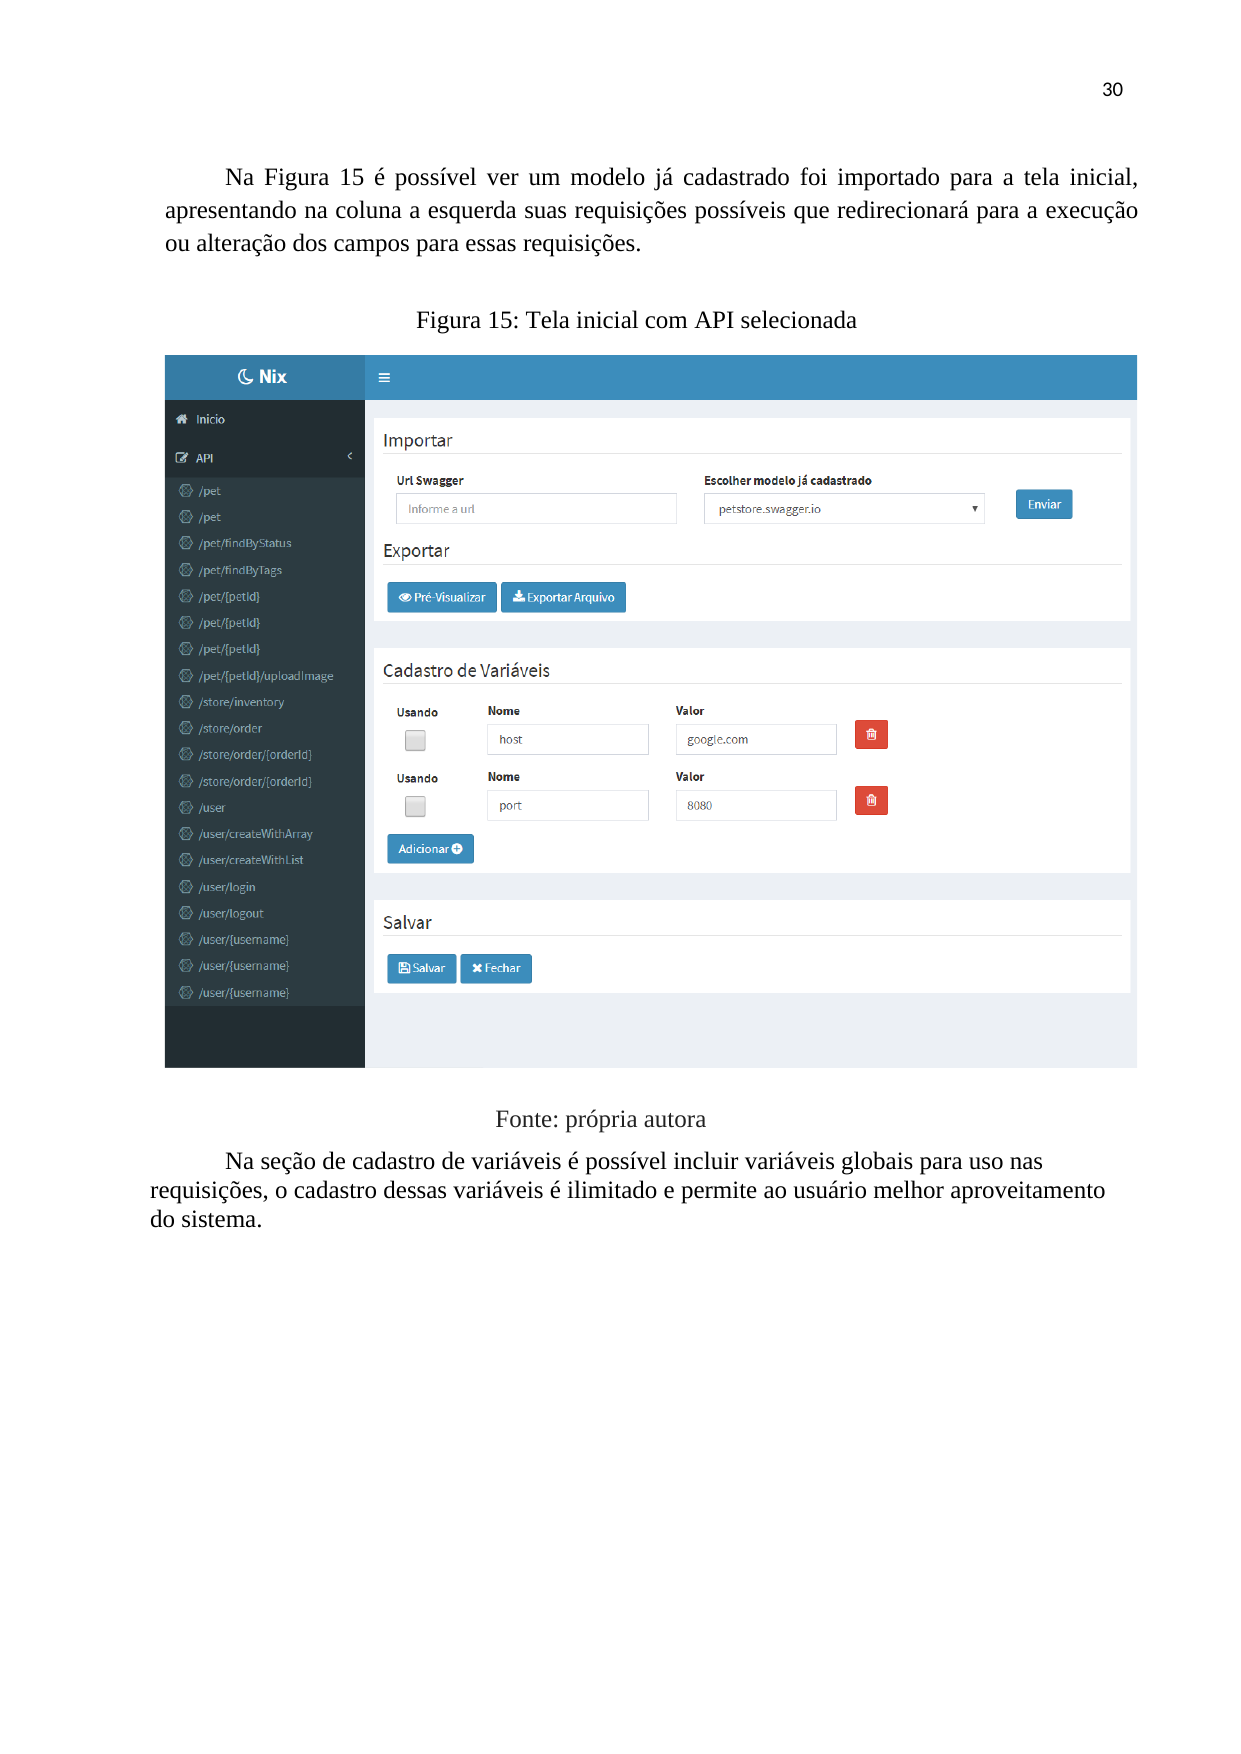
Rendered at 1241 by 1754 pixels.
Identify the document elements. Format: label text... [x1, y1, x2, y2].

text Na Figura 15 é possível ver um modelo já cadastrado foi importado para a tela inicial, apresentando na coluna a esquerda suas requisições possíveis que redirecionará para a execução ou alteração dos campos para essas requisições. [165, 162, 1140, 257]
text Fonte: própria autora [61, 1104, 1140, 1133]
picture [164, 355, 1138, 1068]
text Figura 15: Tela inicial com API selecionada [150, 305, 1123, 334]
text Na seção de cadastro de variáveis é possível incluir variáveis globais para uso nas requisições, o cadastro dessas variáveis é ilimitado e permite ao usuário melhor aproveitamento do sistema. [150, 1146, 1123, 1232]
